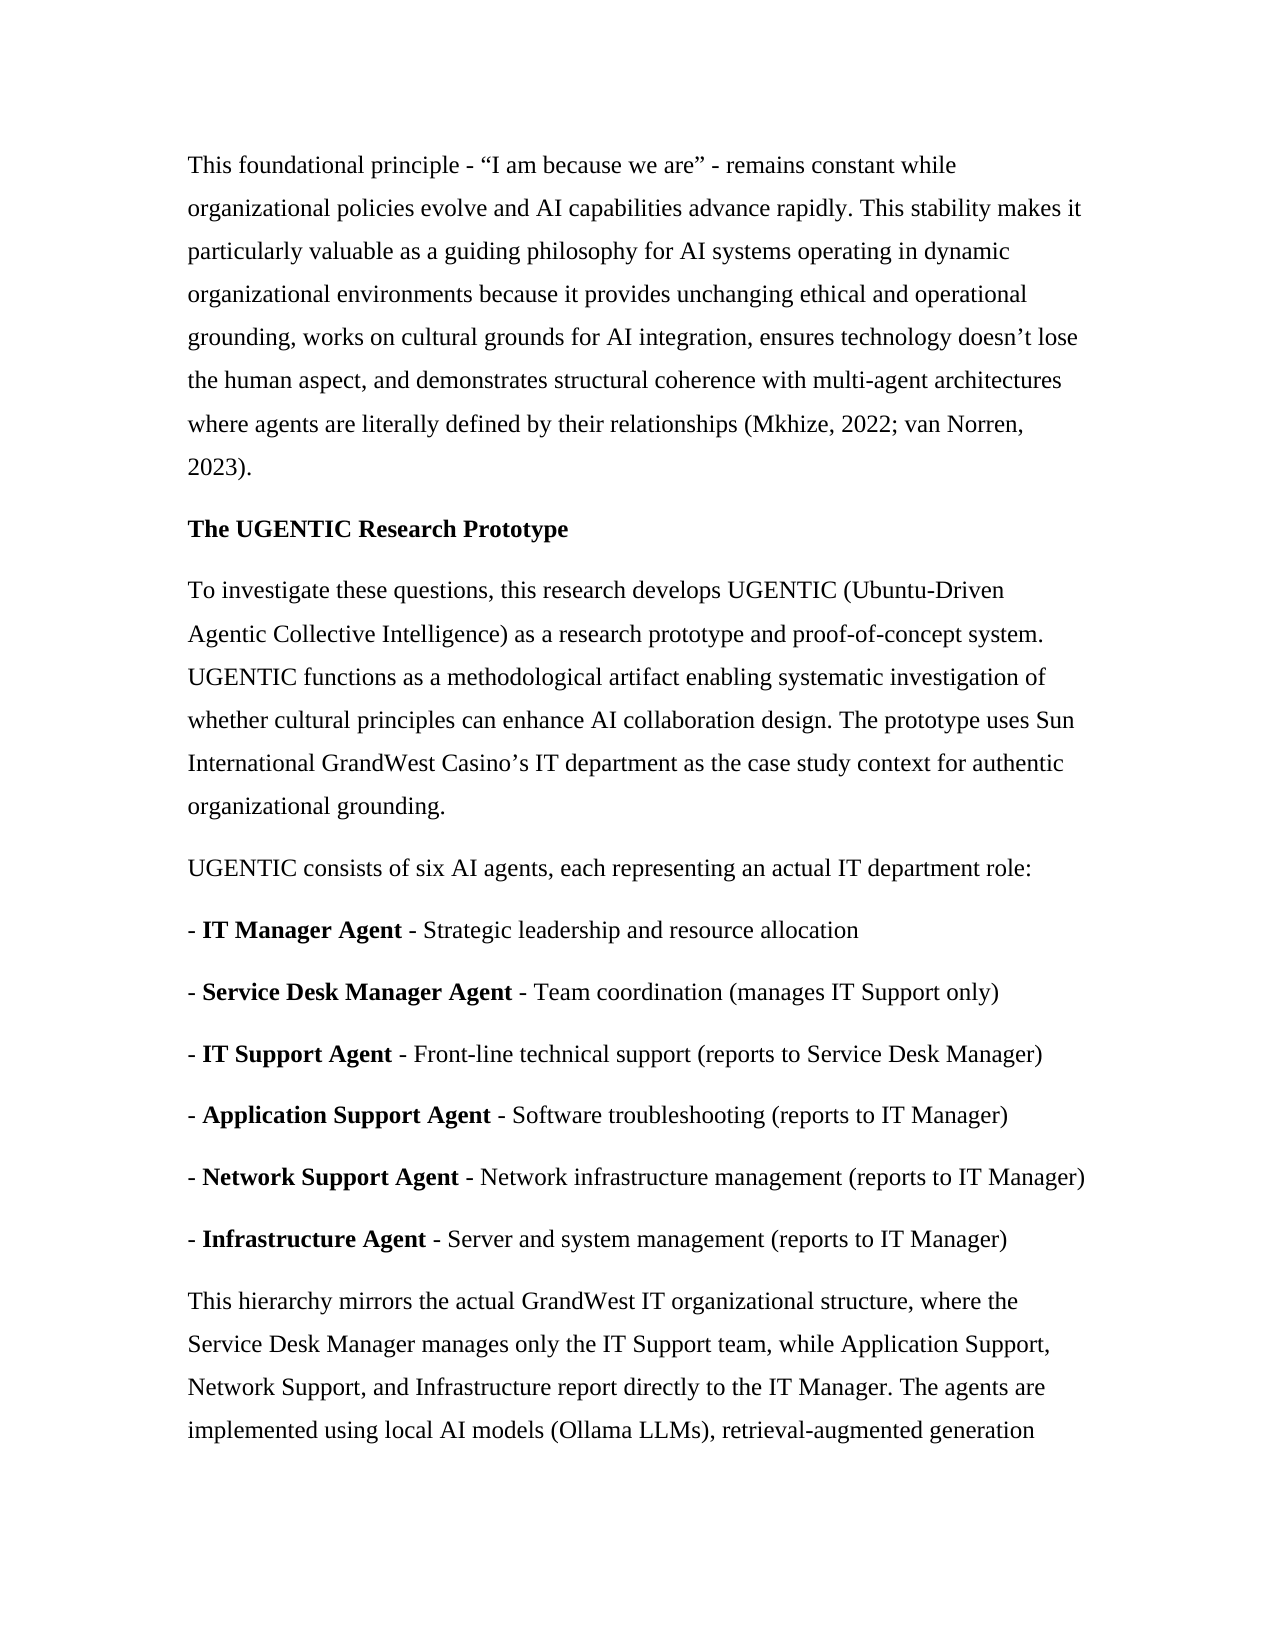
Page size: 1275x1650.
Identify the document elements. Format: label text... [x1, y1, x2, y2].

text This foundational principle - “I am because we are” - remains constant while organizational policies evolve and AI capabilities advance rapidly. This stability makes it particularly valuable as a guiding philosophy for AI systems operating in dynamic organizational environments because it provides unchanging ethical and operational grounding, works on cultural grounds for AI integration, ensures technology doesn’t lose the human aspect, and demonstrates structural coherence with multi-agent architectures where agents are literally defined by their relationships (Mkhize, 2022; van Norren, 2023). [187, 150, 1087, 481]
text - Network Support Agent - Network infrastructure management (reports to IT Manager) [187, 1162, 1087, 1191]
text UGENTIC consists of six AI agents, each representing an actual IT department role: [187, 853, 1087, 882]
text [187, 1286, 1087, 1444]
text The UGENTIC Research Prototype [187, 514, 1087, 542]
text - Infrastructure Agent - Server and system management (reports to IT Manager) [187, 1224, 1087, 1253]
text - IT Manager Agent - Strategic leadership and resource allocation [187, 915, 1087, 944]
text - IT Support Agent - Front-line technical support (reports to Service Desk Manager) [187, 1039, 1087, 1067]
text To investigate these questions, this research develops UGENTIC (Ubuntu-Driven Agentic Collective Intelligence) as a research prototype and proof-of-concept system. UGENTIC functions as a methodological artifact enabling systematic investigation of whether cultural principles can enhance AI collaboration design. The prototype uses Sun International GrandWest Casino’s IT department as the case study context for authentic organizational grounding. [187, 576, 1087, 820]
text - Application Support Agent - Software troubleshooting (reports to IT Manager) [187, 1101, 1087, 1129]
text - Service Desk Manager Agent - Team coordination (manages IT Support only) [187, 977, 1087, 1006]
